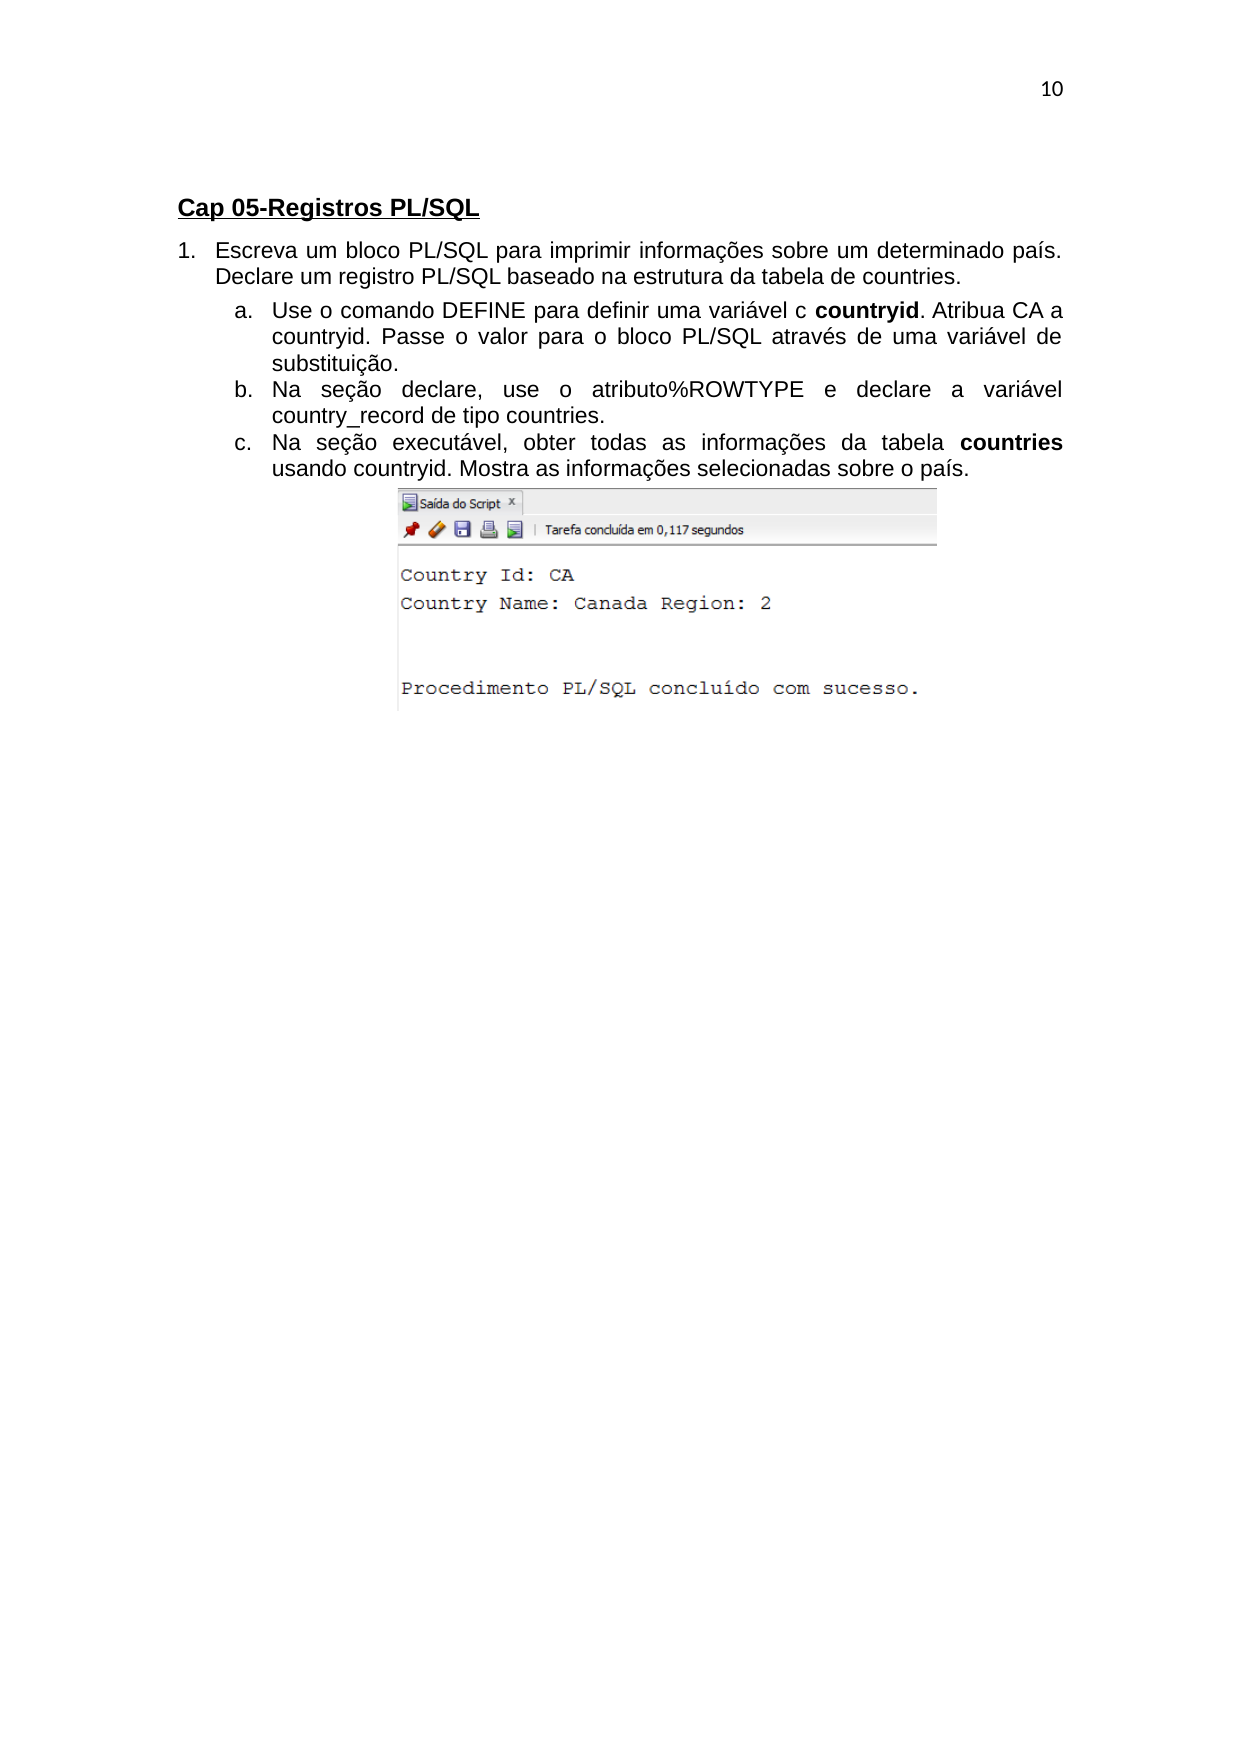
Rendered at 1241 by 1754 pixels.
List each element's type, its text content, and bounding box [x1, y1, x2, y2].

list Na seção declare, use o atributo%ROWTYPE e declare a variável country_record de tipo countries. [234, 376, 1063, 428]
list Use o comando DEFINE para definir uma variável c countryid. Atribua CA a countryid. Passe o valor para o bloco PL/SQL através de uma variável de substituição. [234, 297, 1063, 376]
list Na seção executável, obter todas as informações da tabela countries usando countryid. Mostra as informações selecionadas sobre o país. [234, 428, 1063, 481]
list Escreva um bloco PL/SQL para imprimir informações sobre um determinado país. Declare um registro PL/SQL baseado na estrutura da tabela de countries. [177, 237, 1063, 289]
text Cap 05-Registros PL/SQL [177, 193, 1063, 222]
picture [397, 488, 937, 711]
